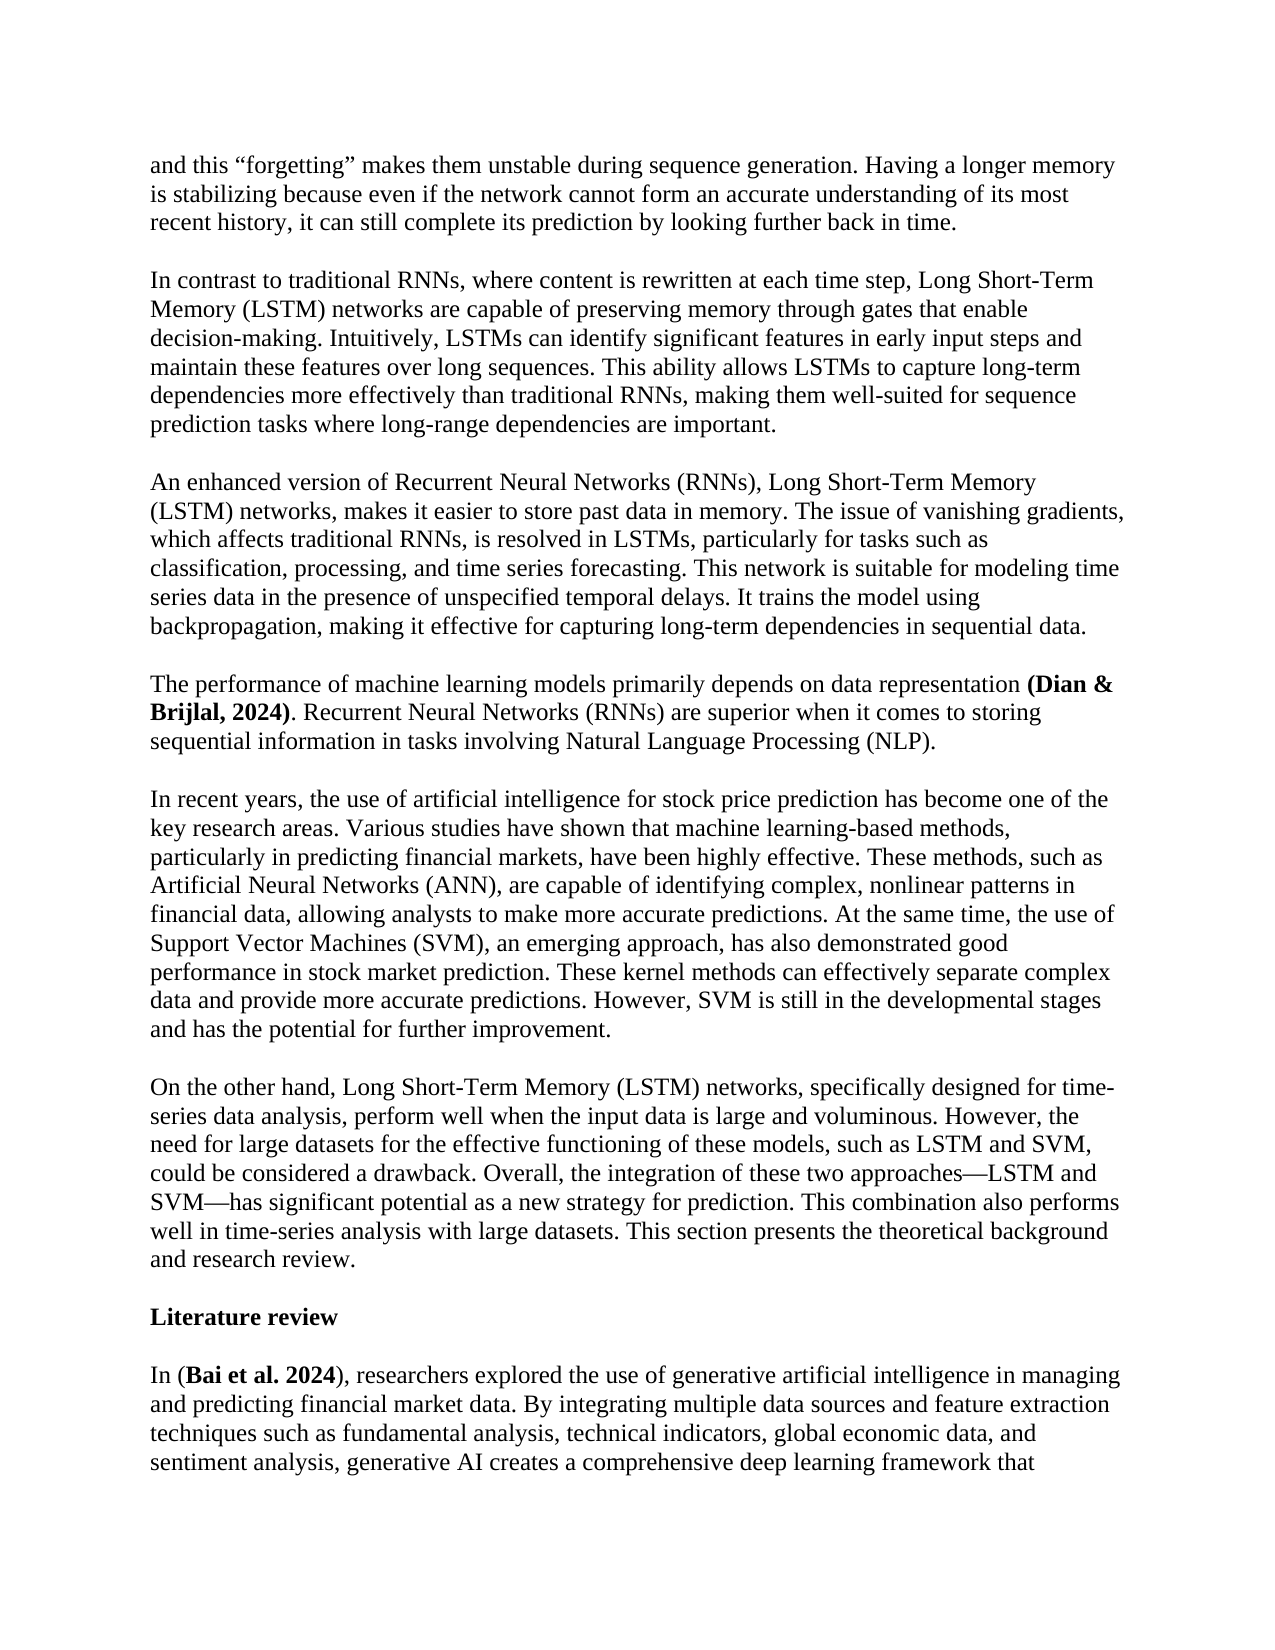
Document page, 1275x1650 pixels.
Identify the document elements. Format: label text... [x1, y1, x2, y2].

text In contrast to traditional RNNs, where content is rewritten at each time step, Long Short-Term Memory (LSTM) networks are capable of preserving memory through gates that enable decision-making. Intuitively, LSTMs can identify significant features in early input steps and maintain these features over long sequences. This ability allows LSTMs to capture long-term dependencies more effectively than traditional RNNs, making them well-suited for sequence prediction tasks where long-range dependencies are important. [150, 265, 1125, 438]
text On the other hand, Long Short-Term Memory (LSTM) networks, specifically designed for time-series data analysis, perform well when the input data is large and voluminous. However, the need for large datasets for the effective functioning of these models, such as LSTM and SVM, could be considered a drawback. Overall, the integration of these two approaches—LSTM and SVM—has significant potential as a new strategy for prediction. This combination also performs well in time-series analysis with large datasets. This section presents the theoretical background and research review. [150, 1072, 1125, 1273]
text The performance of machine learning models primarily depends on data representation (Dian & Brijlal, 2024). Recurrent Neural Networks (RNNs) are superior when it comes to storing sequential information in tasks involving Natural Language Processing (NLP). [150, 669, 1125, 755]
text An enhanced version of Recurrent Neural Networks (RNNs), Long Short-Term Memory (LSTM) networks, makes it easier to store past data in memory. The issue of vanishing gradients, which affects traditional RNNs, is resolved in LSTMs, particularly for tasks such as classification, processing, and time series forecasting. This network is suitable for modeling time series data in the presence of unspecified temporal delays. It trains the model using backpropagation, making it effective for capturing long-term dependencies in sequential data. [150, 467, 1125, 639]
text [150, 150, 1125, 236]
text Literature review [150, 1302, 1125, 1331]
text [150, 1360, 1125, 1475]
text In recent years, the use of artificial intelligence for stock price prediction has become one of the key research areas. Various studies have shown that machine learning-based methods, particularly in predicting financial markets, have been highly effective. These methods, such as Artificial Neural Networks (ANN), are capable of identifying complex, nonlinear patterns in financial data, allowing analysts to make more accurate predictions. At the same time, the use of Support Vector Machines (SVM), an emerging approach, has also demonstrated good performance in stock market prediction. These kernel methods can effectively separate complex data and provide more accurate predictions. However, SVM is still in the developmental stages and has the potential for further improvement. [150, 784, 1125, 1043]
